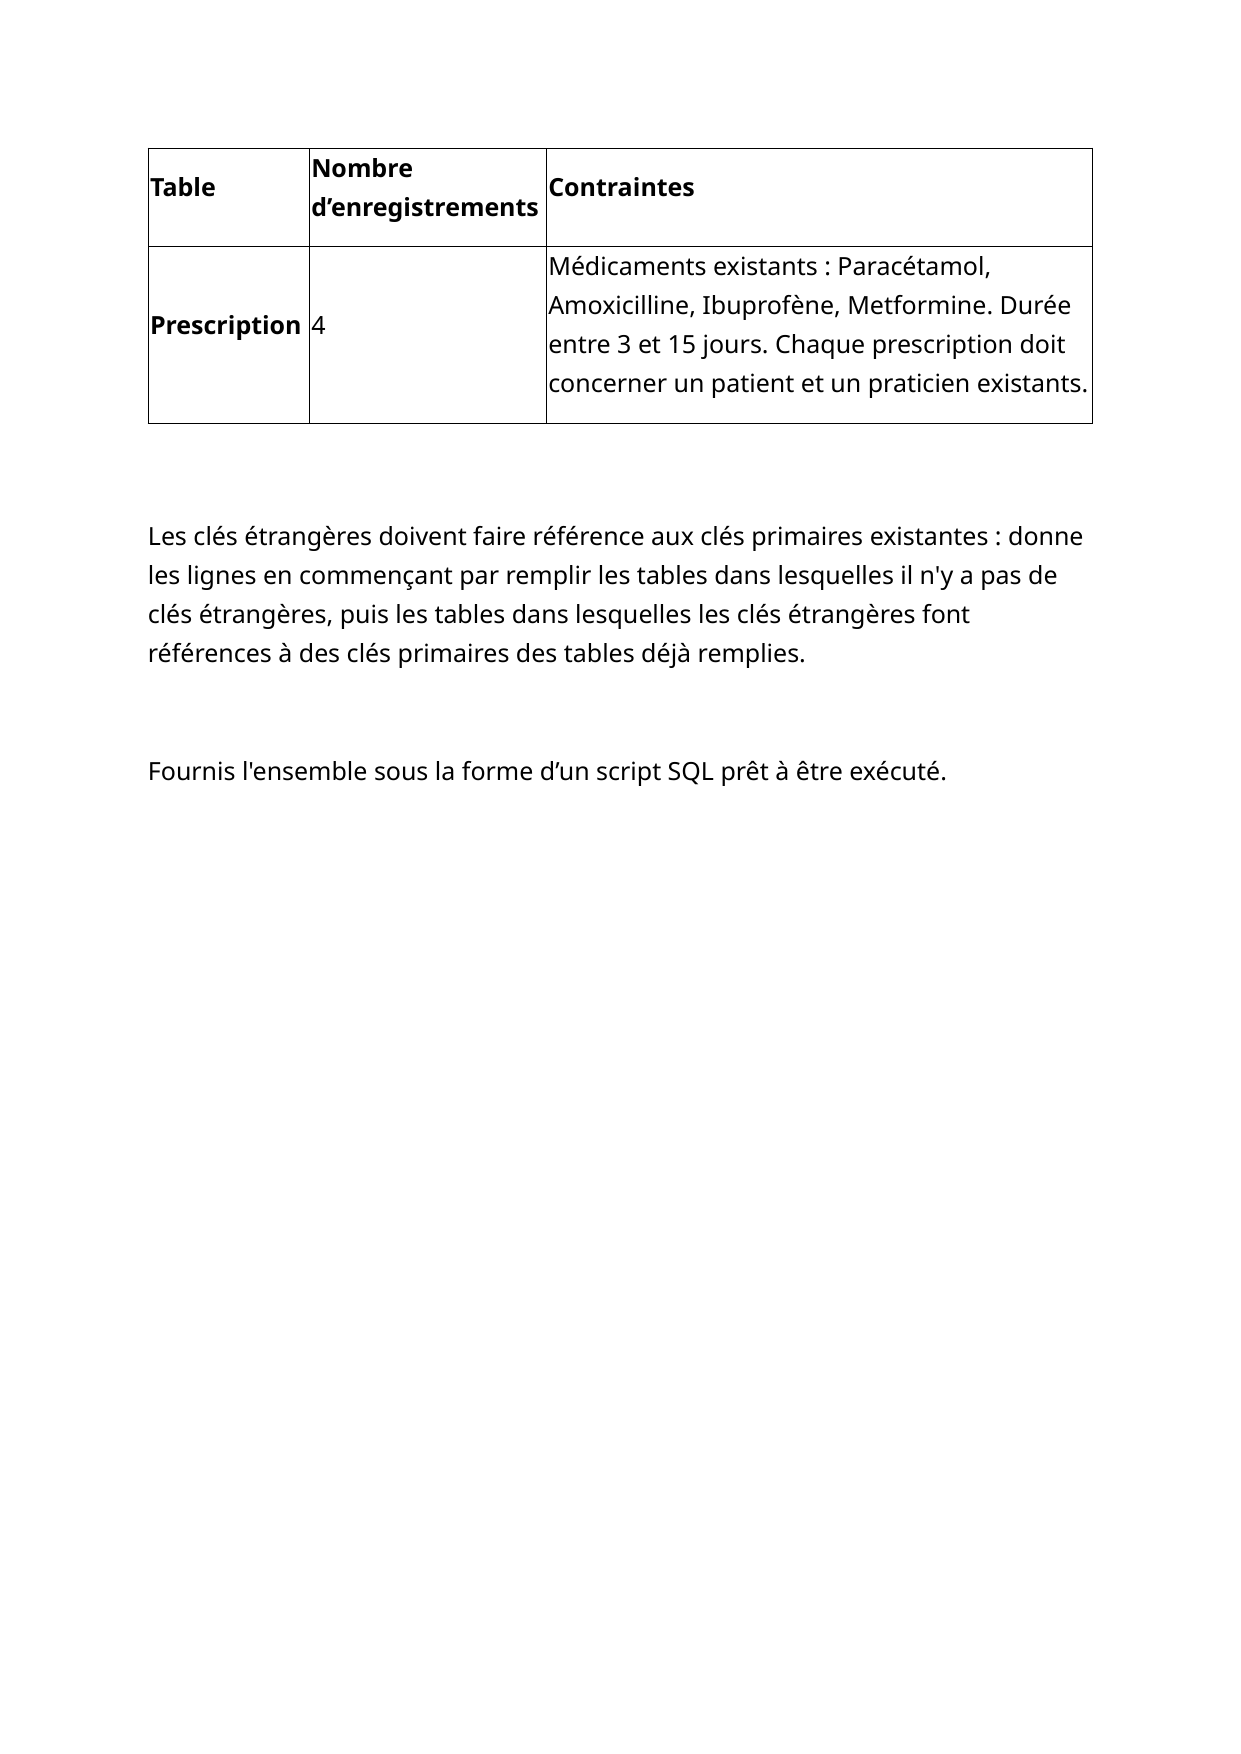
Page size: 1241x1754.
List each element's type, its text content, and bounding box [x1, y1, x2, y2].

table_cell Prescription [149, 247, 309, 423]
table_header Contraintes [547, 149, 1092, 246]
table_header Nombre d’enregistrements [310, 149, 546, 246]
text Les clés étrangères doivent faire référence aux clés primaires existantes : donne les lignes en commençant par remplir les tables dans lesquelles il n'y a pas de clés étrangères, puis les tables dans lesquelles les clés étrangères font références à des clés primaires des tables déjà remplies. Fournis l'ensemble sous la forme d’un script SQL prêt à être exécuté. [148, 479, 1093, 788]
table_cell 4 [310, 247, 546, 423]
table_cell Médicaments existants : Paracétamol, Amoxicilline, Ibuprofène, Metformine. Durée entre 3 et 15 jours. Chaque prescription doit concerner un patient et un praticien existants. [547, 247, 1092, 423]
table_header Table [149, 149, 309, 246]
